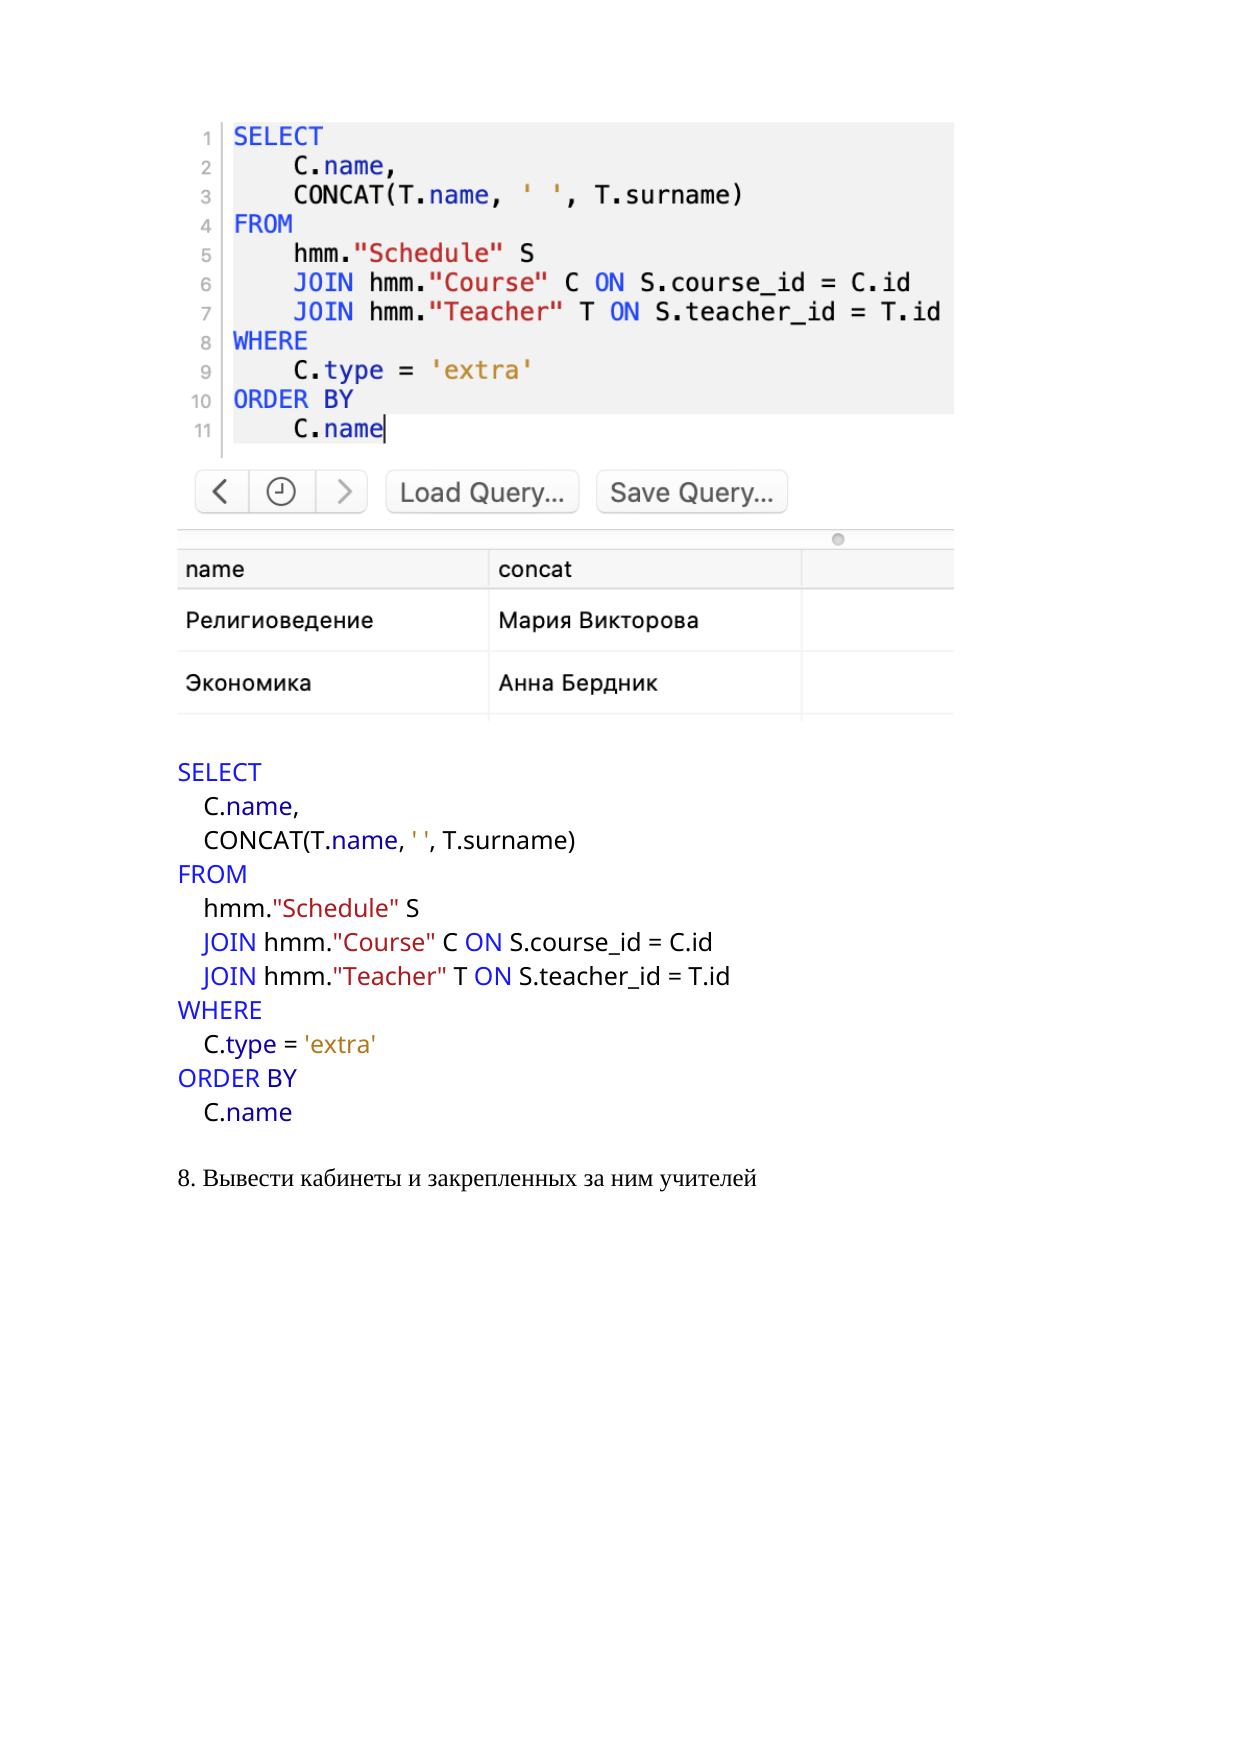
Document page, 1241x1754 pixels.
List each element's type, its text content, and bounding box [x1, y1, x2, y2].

text SELECT [177, 754, 1152, 788]
text C.name [177, 1095, 1152, 1129]
text CONCAT(T.name, ' ', T.surname) [177, 822, 1152, 856]
text ORDER BY [177, 1061, 1152, 1095]
text WHERE [177, 993, 1152, 1027]
text 8. Вывести кабинеты и закрепленных за ним учителей [177, 1163, 1152, 1192]
text FROM [177, 856, 1152, 891]
picture [177, 118, 955, 721]
text C.name, [177, 788, 1152, 822]
text JOIN hmm."Course" C ON S.course_id = C.id [177, 924, 1152, 959]
text JOIN hmm."Teacher" T ON S.teacher_id = T.id [177, 959, 1152, 993]
text hmm."Schedule" S [177, 891, 1152, 924]
text C.type = 'extra' [177, 1027, 1152, 1061]
